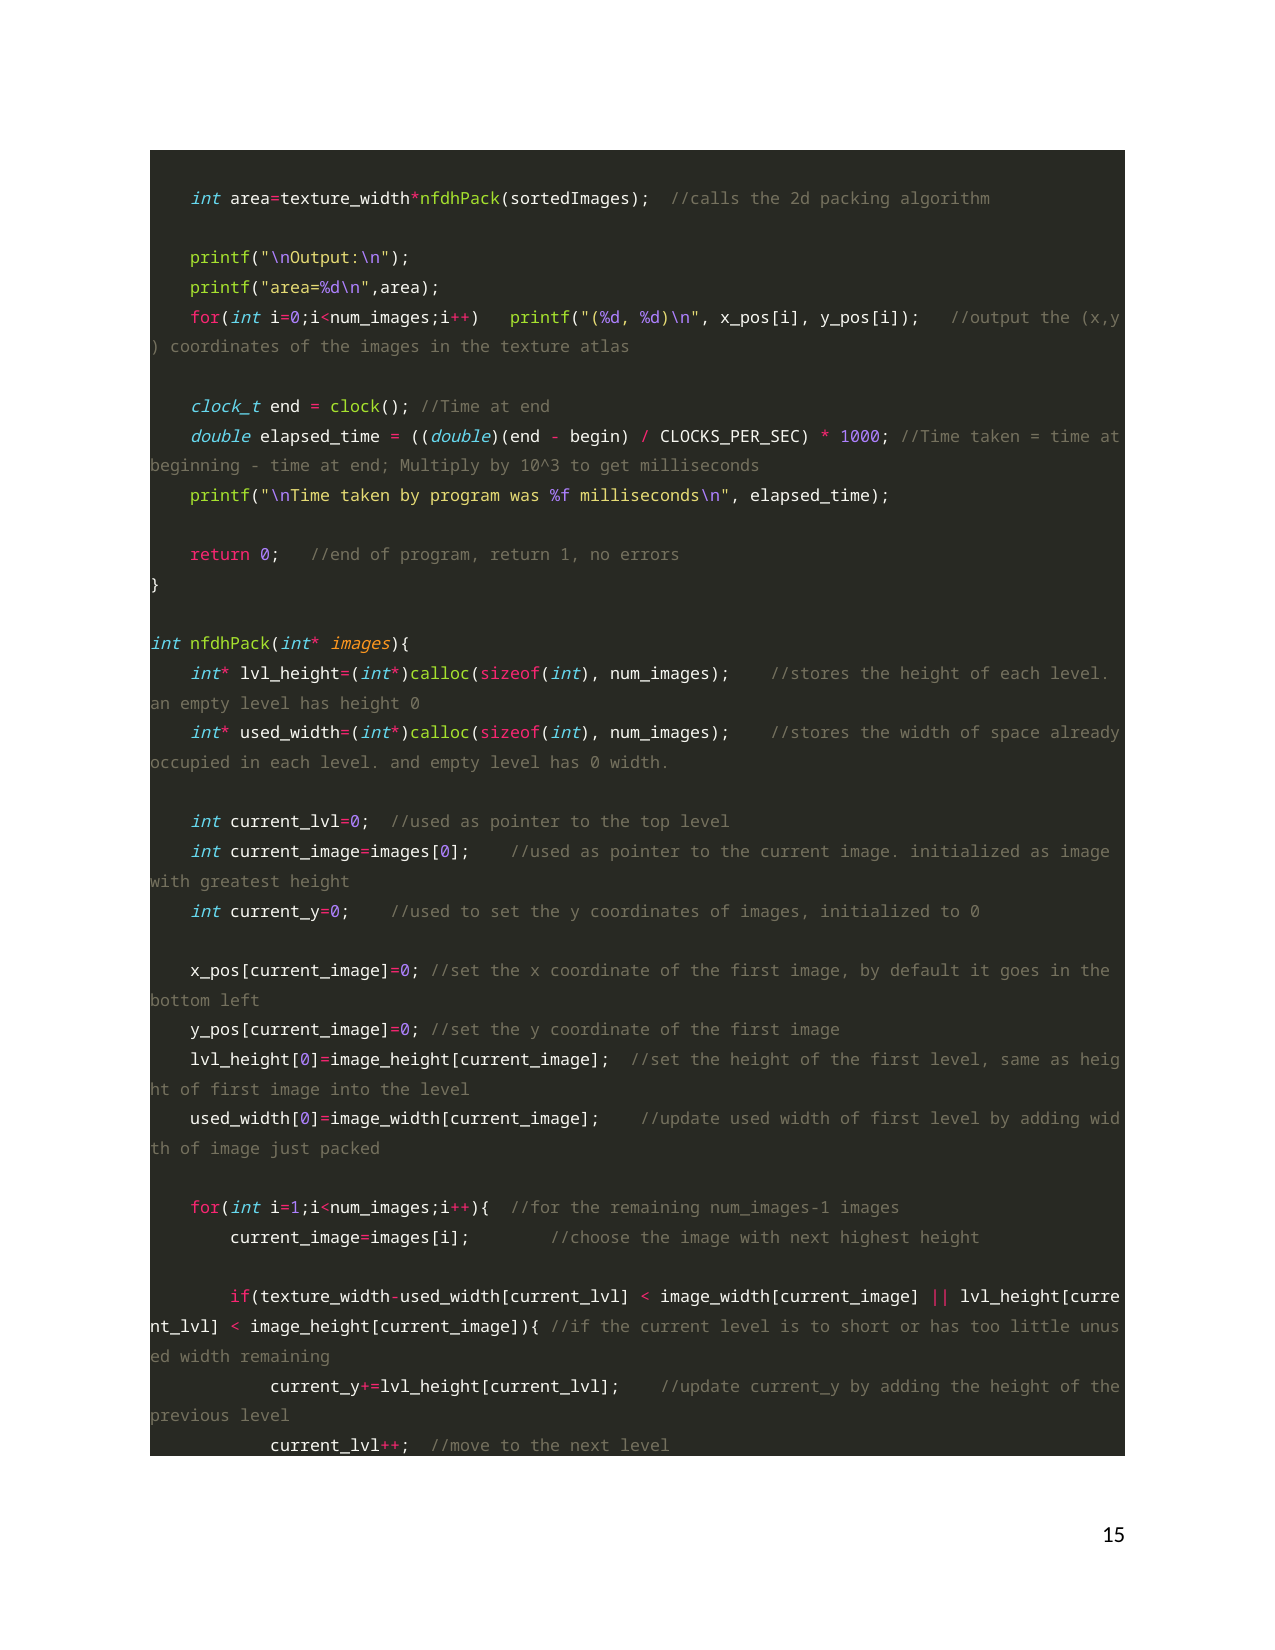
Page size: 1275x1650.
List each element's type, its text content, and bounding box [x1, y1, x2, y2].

text x_pos[current_image]=0; //set the x coordinate of the first image, by default it goes in the bottom left [150, 952, 1125, 1011]
text printf("area=%d\n",area); [150, 269, 1125, 298]
text int* used_width=(int*)calloc(sizeof(int), num_images); //stores the width of space already occupied in each level. and empty level has 0 width. [150, 714, 1125, 773]
text current_image=images[i]; //choose the image with next highest height [150, 1219, 1125, 1248]
text } [150, 566, 1125, 595]
text return 0; //end of program, return 1, no errors [150, 536, 1125, 566]
text for(int i=0;i<num_images;i++) printf("(%d, %d)\n", x_pos[i], y_pos[i]); //output the (x,y) coordinates of the images in the texture atlas [150, 298, 1125, 358]
text used_width[0]=image_width[current_image]; //update used width of first level by adding width of image just packed [150, 1100, 1125, 1159]
text if(texture_width-used_width[current_lvl] < image_width[current_image] || lvl_height[current_lvl] < image_height[current_image]){ //if the current level is to short or has too little unused width remaining [150, 1278, 1125, 1367]
text int nfdhPack(int* images){ [150, 625, 1125, 655]
text int area=texture_width*nfdhPack(sortedImages); //calls the 2d packing algorithm [150, 180, 1125, 209]
text int current_y=0; //used to set the y coordinates of images, initialized to 0 [150, 892, 1125, 922]
text int current_image=images[0]; //used as pointer to the current image. initialized as image with greatest height [150, 833, 1125, 892]
text current_lvl++; //move to the next level [150, 1427, 1125, 1456]
text printf("\nTime taken by program was %f milliseconds\n", elapsed_time); [150, 477, 1125, 506]
text y_pos[current_image]=0; //set the y coordinate of the first image [150, 1011, 1125, 1041]
text printf("\nOutput:\n"); [150, 239, 1125, 269]
text current_y+=lvl_height[current_lvl]; //update current_y by adding the height of the previous level [150, 1367, 1125, 1427]
text double elapsed_time = ((double)(end - begin) / CLOCKS_PER_SEC) * 1000; //Time taken = time at beginning - time at end; Multiply by 10^3 to get milliseconds [150, 417, 1125, 477]
text clock_t end = clock(); //Time at end [150, 387, 1125, 417]
text int current_lvl=0; //used as pointer to the top level [150, 803, 1125, 833]
text for(int i=1;i<num_images;i++){ //for the remaining num_images-1 images [150, 1189, 1125, 1219]
text lvl_height[0]=image_height[current_image]; //set the height of the first level, same as height of first image into the level [150, 1041, 1125, 1100]
text int* lvl_height=(int*)calloc(sizeof(int), num_images); //stores the height of each level. an empty level has height 0 [150, 655, 1125, 714]
